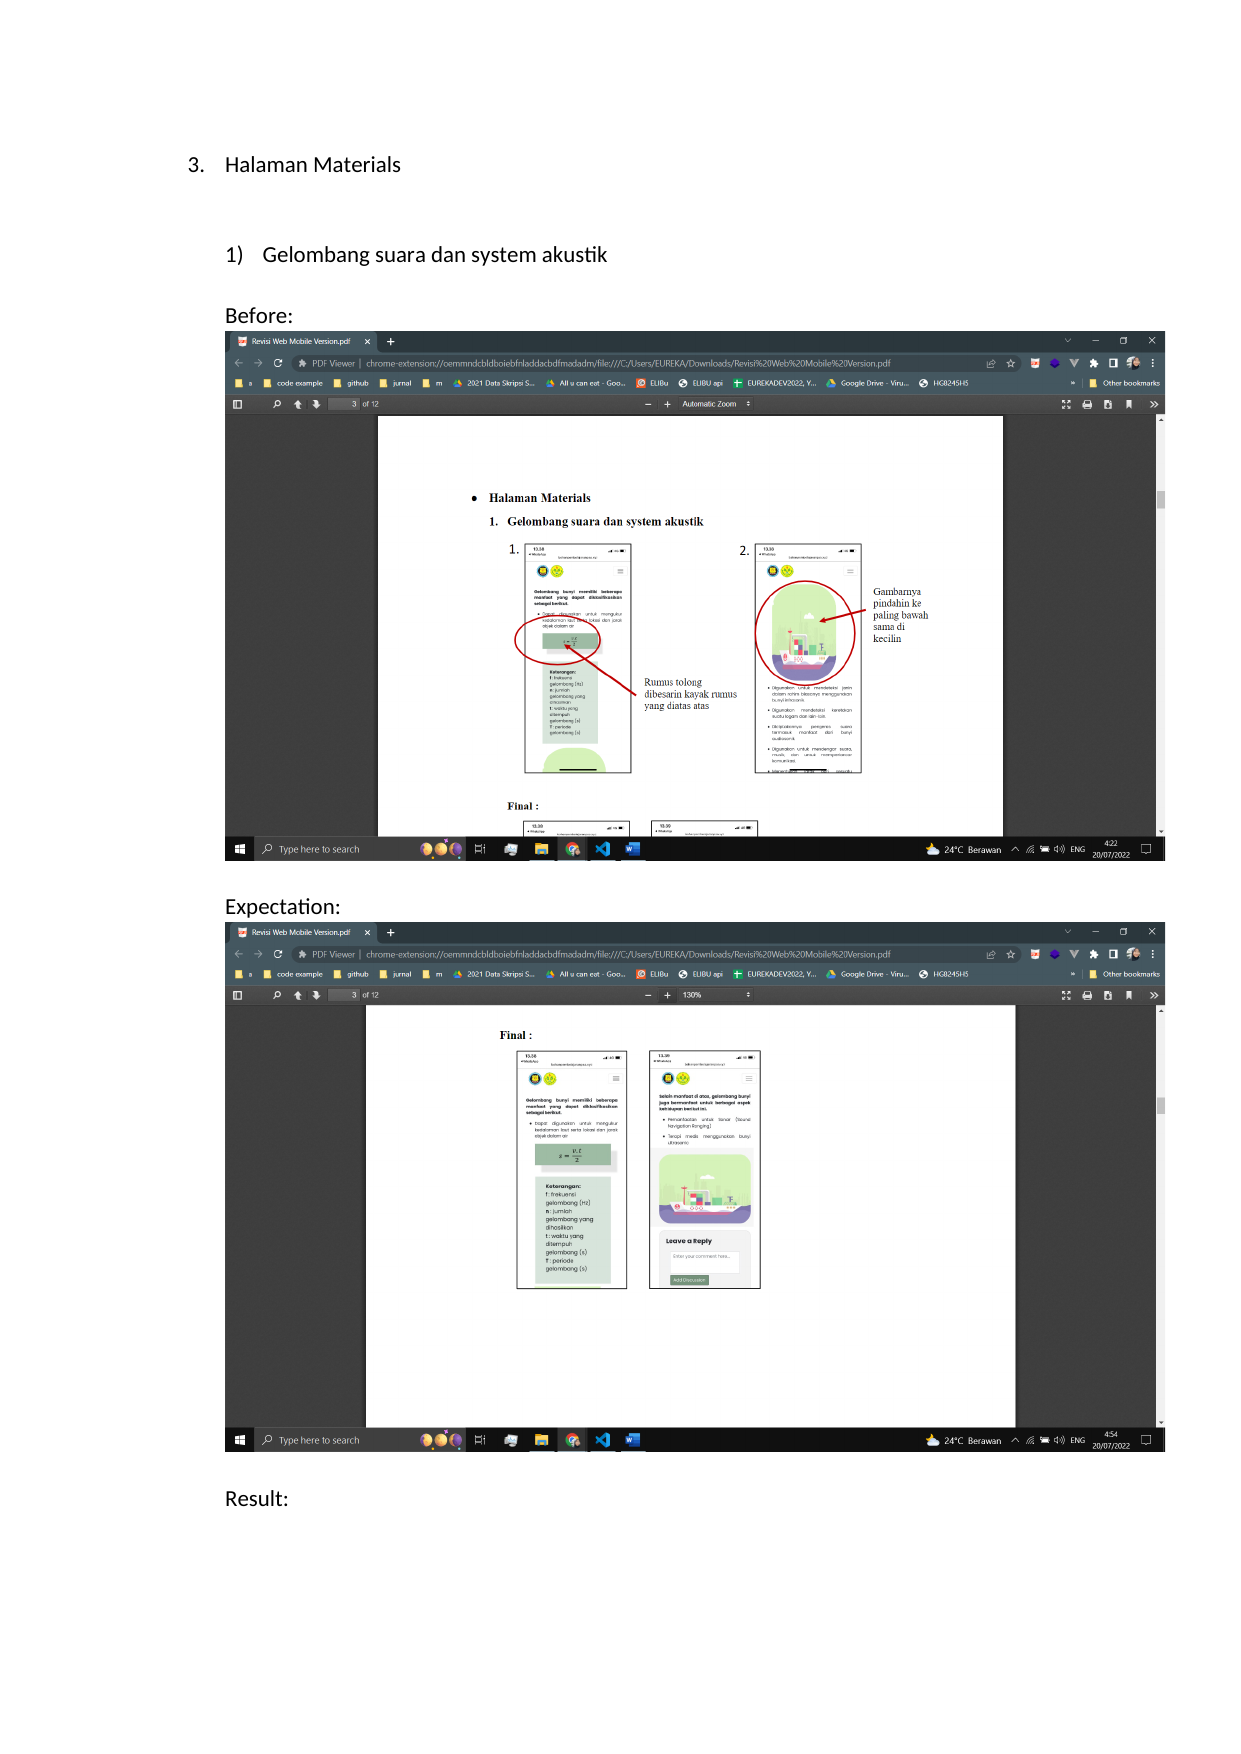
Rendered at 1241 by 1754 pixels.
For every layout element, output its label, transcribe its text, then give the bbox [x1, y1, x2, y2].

list Before: [225, 301, 1090, 329]
list Gelombang suara dan system akustik [225, 241, 1090, 269]
picture [225, 331, 1166, 861]
list Expectation: [225, 892, 1090, 921]
picture [225, 922, 1166, 1452]
list Halaman Materials [187, 150, 1090, 178]
list Result: [225, 1484, 1090, 1512]
